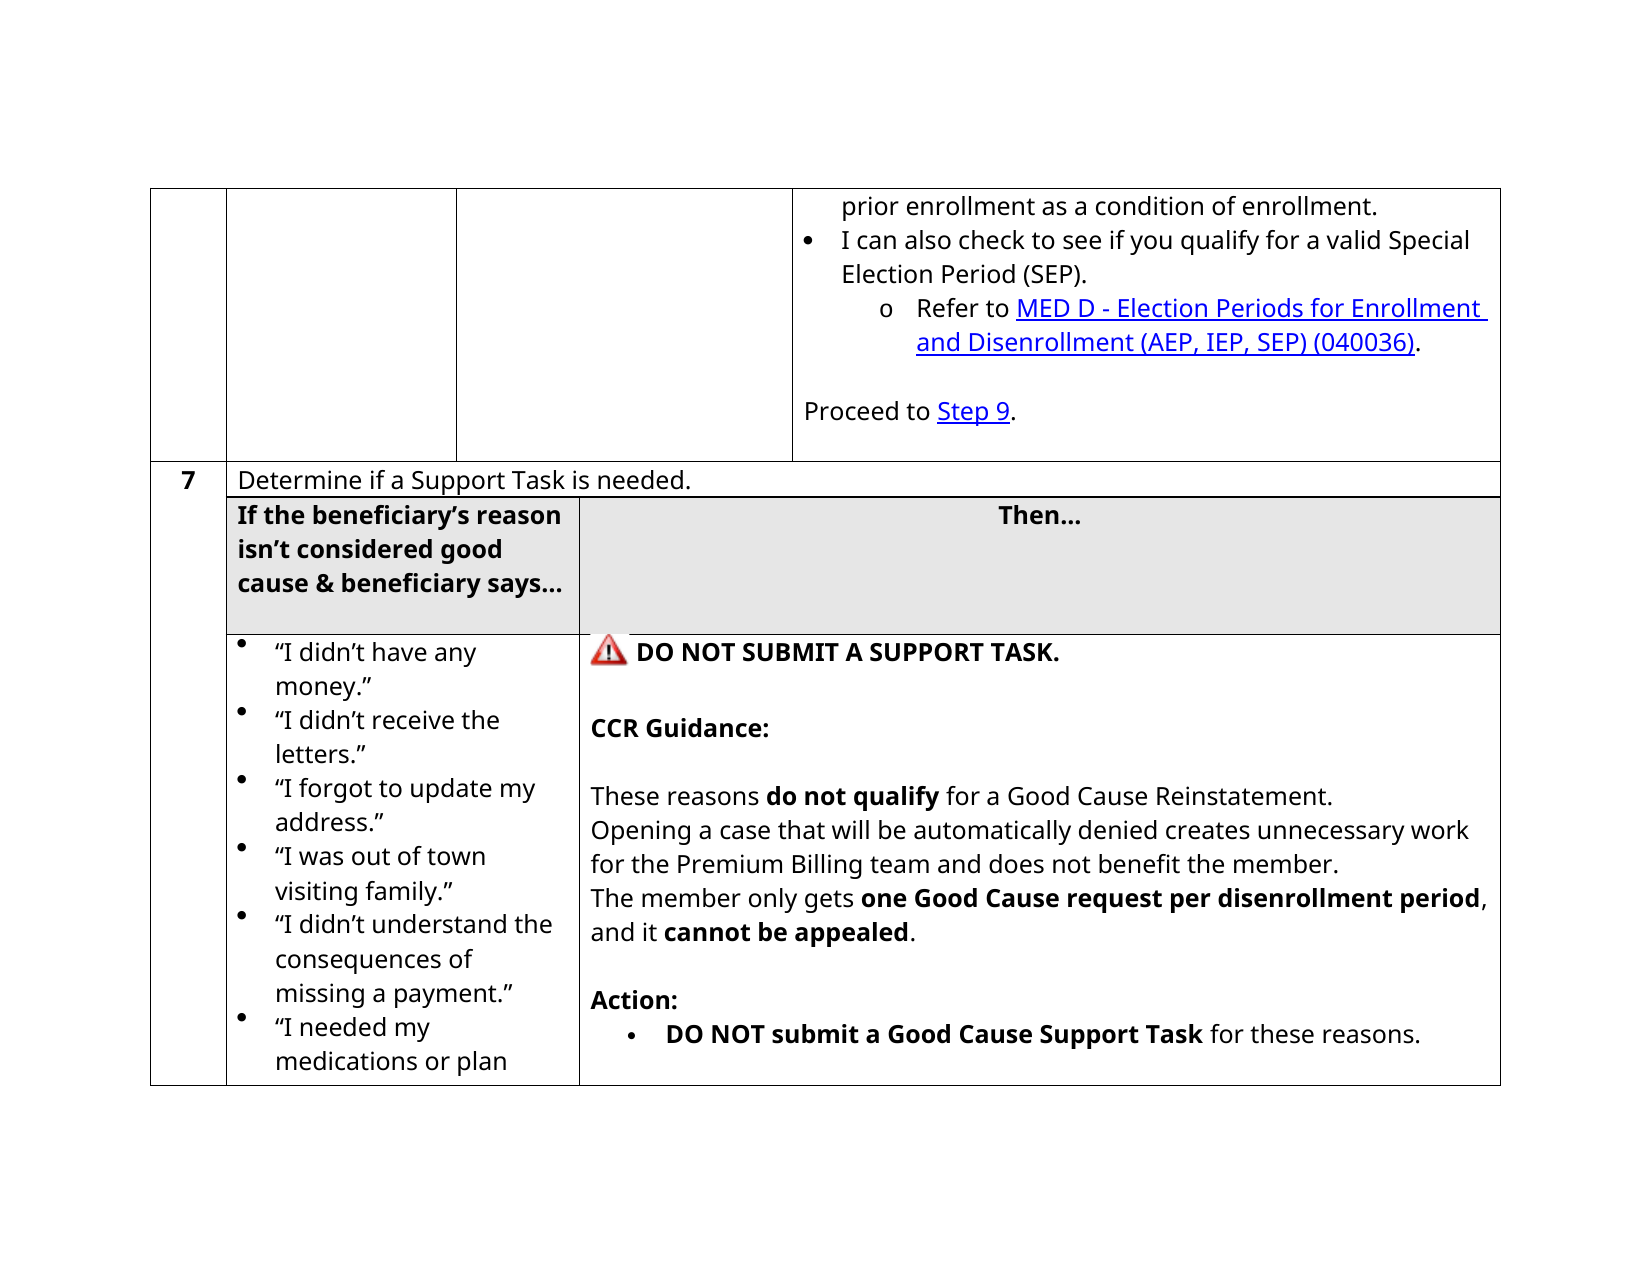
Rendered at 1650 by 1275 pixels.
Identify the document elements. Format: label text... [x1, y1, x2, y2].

table_cell 7 [151, 462, 226, 1085]
table_cell Then... [580, 498, 1500, 634]
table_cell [227, 635, 579, 1085]
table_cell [457, 189, 792, 461]
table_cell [580, 635, 1500, 1085]
picture [590, 634, 630, 669]
table_cell If the beneficiary’s reason isn’t considered good cause & beneficiary says… [227, 498, 579, 634]
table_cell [793, 189, 1500, 461]
table_cell Determine if a Support Task is needed. [227, 462, 1500, 496]
